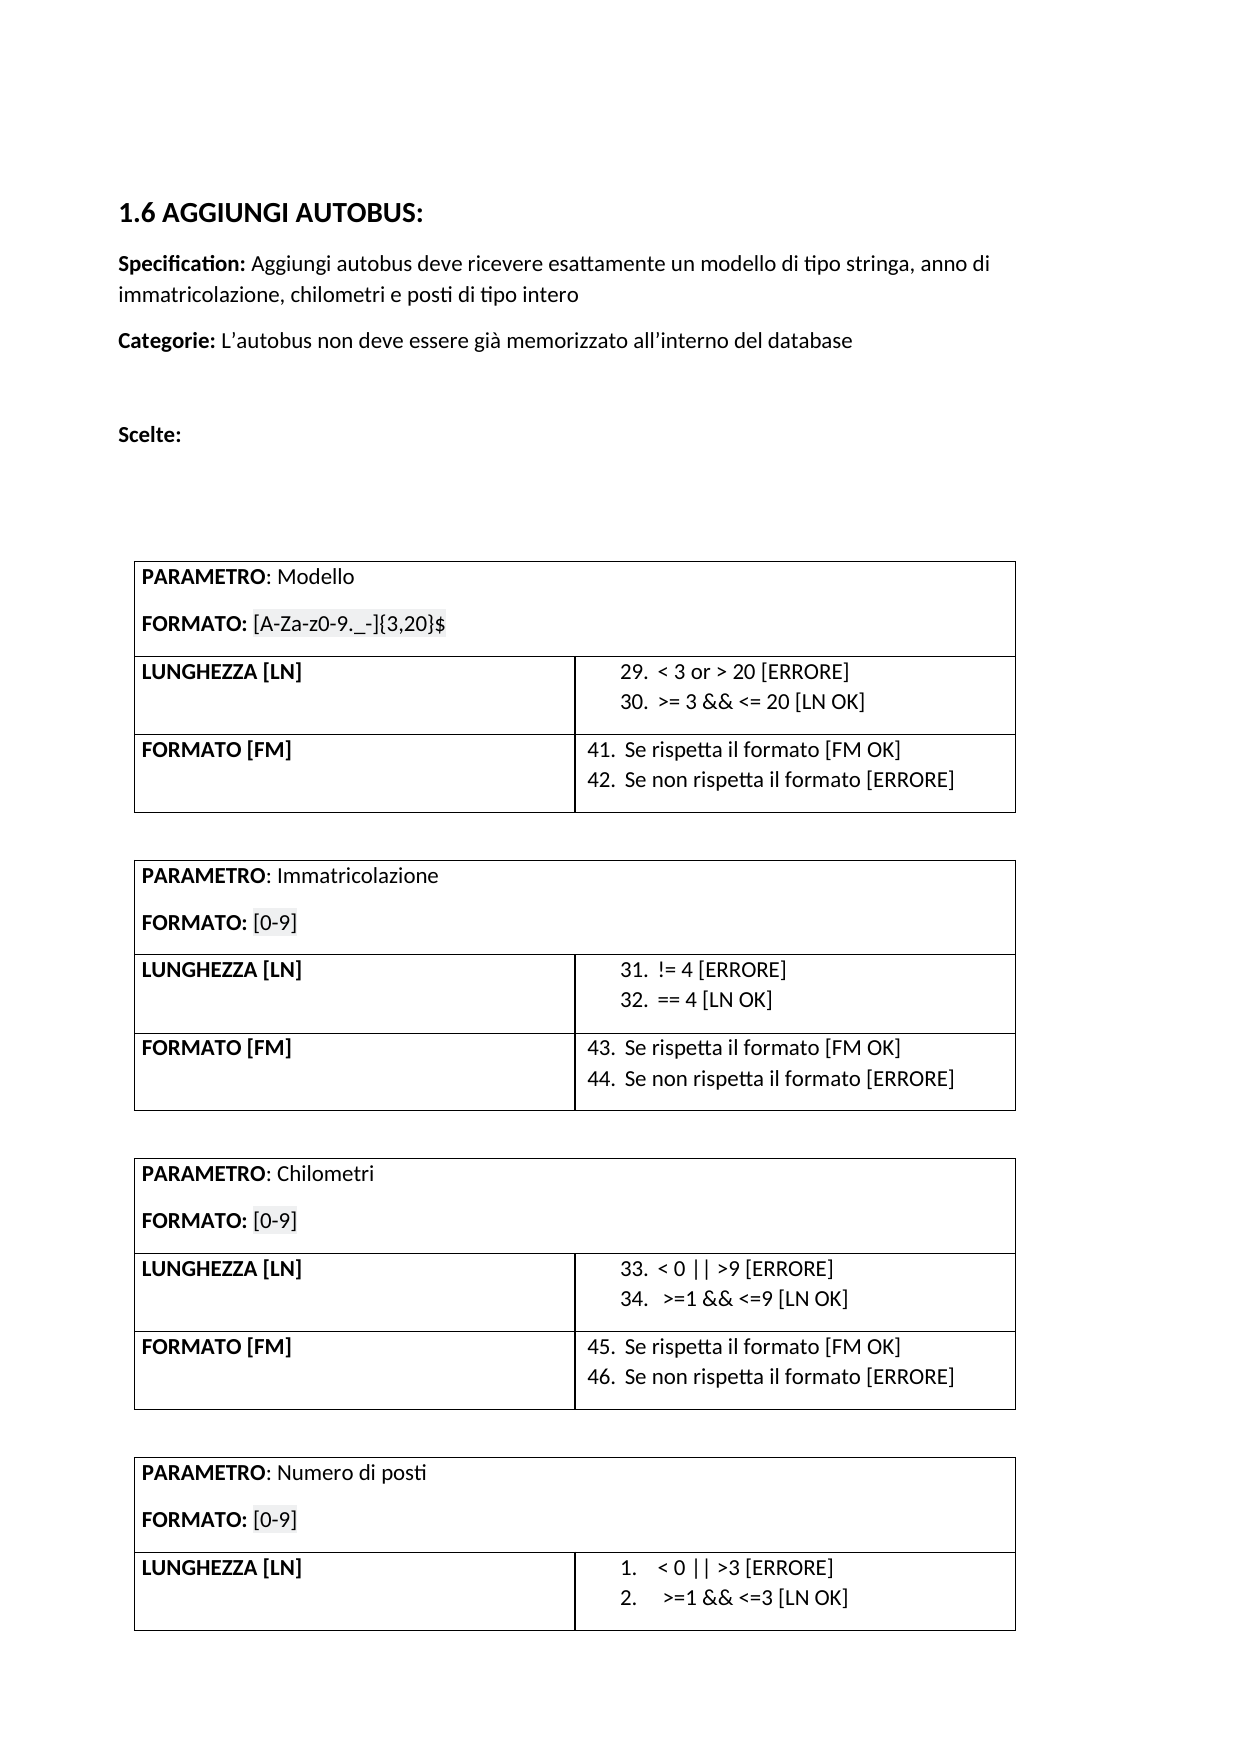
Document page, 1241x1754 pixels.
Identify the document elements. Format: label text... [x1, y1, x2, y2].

table_cell LUNGHEZZA [LN] [135, 955, 574, 1032]
table_header PARAMETRO: Numero di posti FORMATO: [0-9] [135, 1458, 1015, 1552]
table_cell != 4 [ERRORE] == 4 [LN OK] [576, 955, 1015, 1032]
list AGGIUNGI AUTOBUS: [118, 194, 1122, 230]
table_cell LUNGHEZZA [LN] [135, 1254, 574, 1331]
text Categorie: L’autobus non deve essere già memorizzato all’interno del database [118, 327, 1122, 355]
table_cell FORMATO [FM] [135, 735, 574, 812]
table_cell FORMATO [FM] [135, 1332, 574, 1409]
table_cell Se rispetta il formato [FM OK] Se non rispetta il formato [ERRORE] [576, 1034, 1015, 1110]
table_cell < 0 || >3 [ERRORE] >=1 && <=3 [LN OK] [576, 1553, 1015, 1630]
text Specification: Aggiungi autobus deve ricevere esattamente un modello di tipo stringa, anno di immatricolazione, chilometri e posti di tipo intero [118, 249, 1122, 308]
table_cell Se rispetta il formato [FM OK] Se non rispetta il formato [ERRORE] [576, 735, 1015, 812]
table_cell < 0 || >9 [ERRORE] >=1 && <=9 [LN OK] [576, 1254, 1015, 1331]
table_cell FORMATO [FM] [135, 1034, 574, 1110]
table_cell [576, 1332, 1015, 1409]
table_cell LUNGHEZZA [LN] [135, 657, 574, 734]
text Scelte: [118, 420, 1122, 448]
table_header PARAMETRO: Immatricolazione FORMATO: [0-9] [135, 861, 1015, 954]
table_header PARAMETRO: Chilometri FORMATO: [0-9] [135, 1159, 1015, 1253]
table_header PARAMETRO: Modello FORMATO: [A-Za-z0-9._-]{3,20}$ [135, 562, 1015, 656]
table_cell < 3 or > 20 [ERRORE] >= 3 && <= 20 [LN OK] [576, 657, 1015, 734]
table_cell LUNGHEZZA [LN] [135, 1553, 574, 1630]
